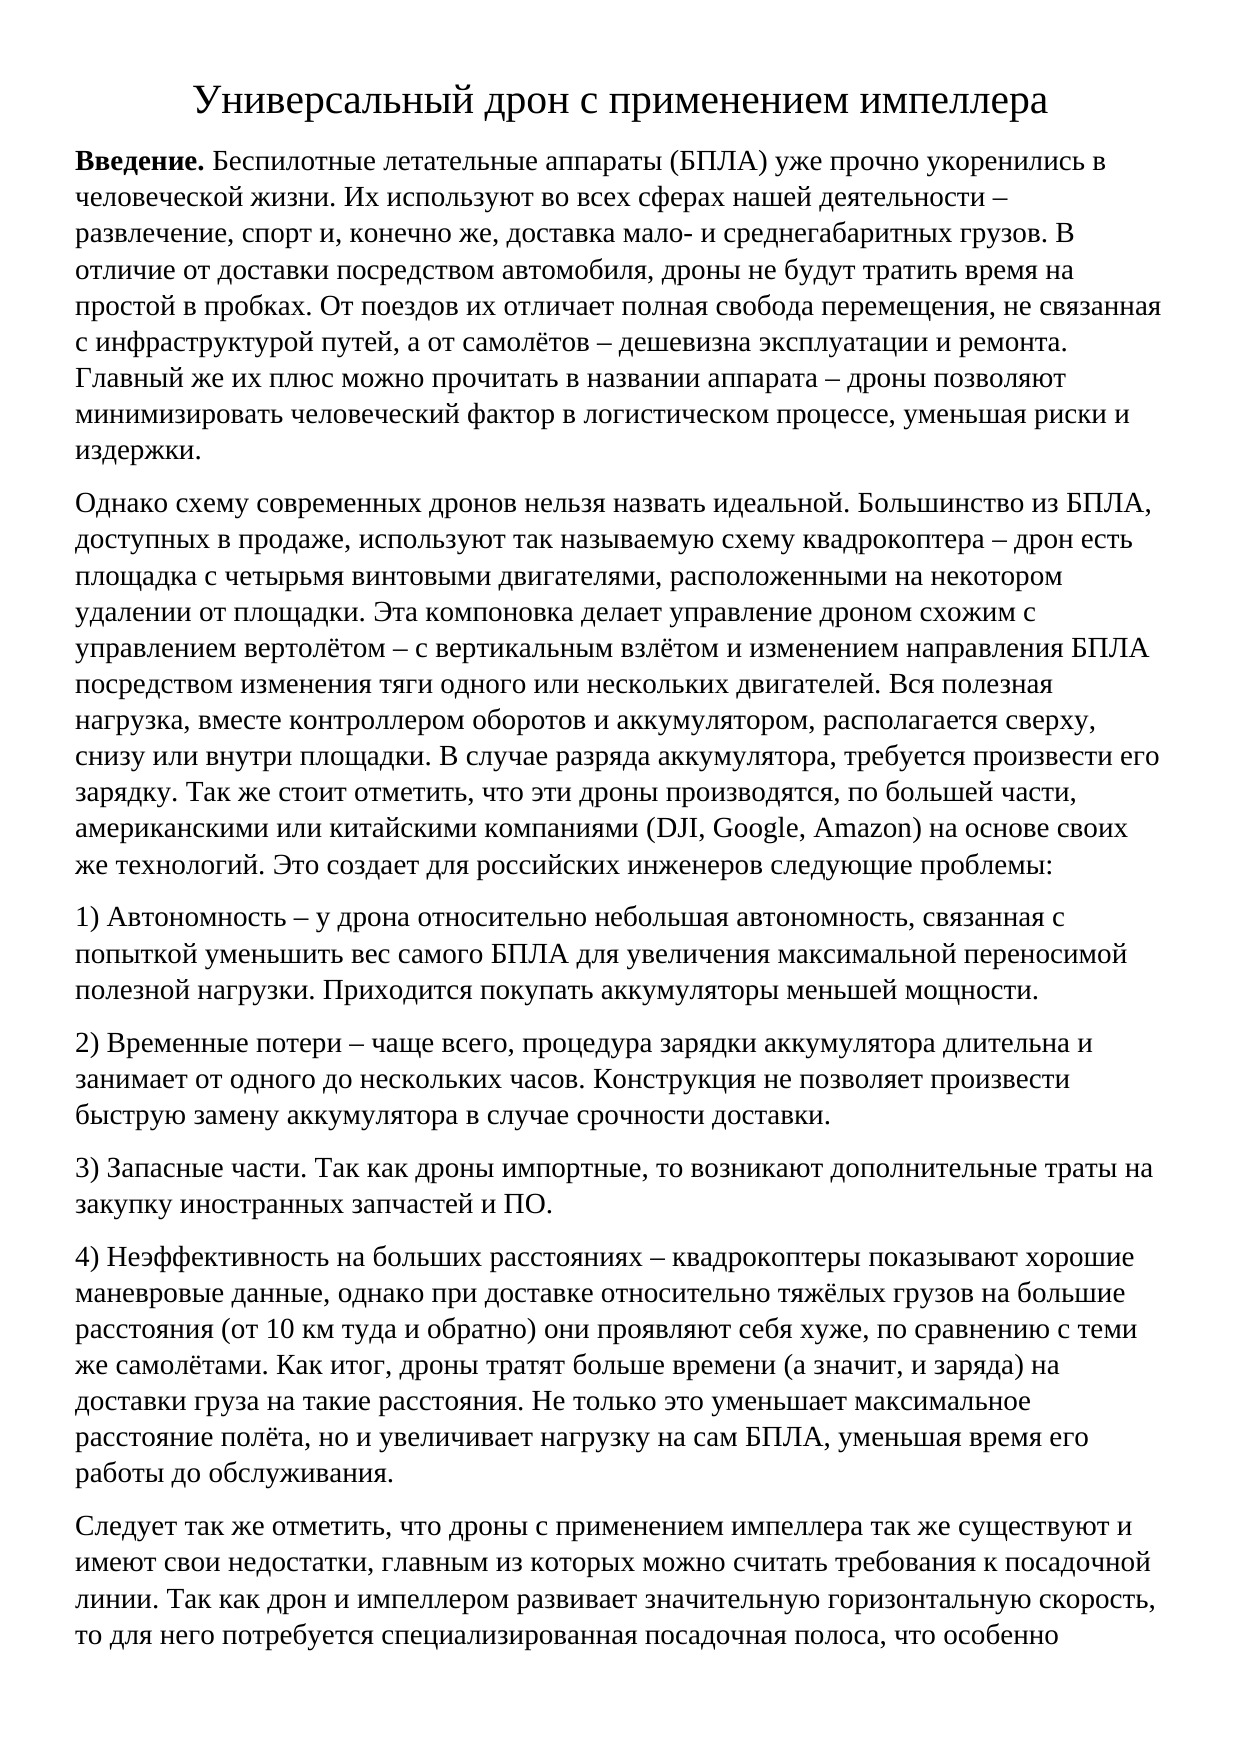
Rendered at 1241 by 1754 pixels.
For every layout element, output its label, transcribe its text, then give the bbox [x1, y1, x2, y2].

text Введение. Беспилотные летательные аппараты (БПЛА) уже прочно укоренились в человеческой жизни. Их используют во всех сферах нашей деятельности – развлечение, спорт и, конечно же, доставка мало- и среднегабаритных грузов. В отличие от доставки посредством автомобиля, дроны не будут тратить время на простой в пробках. От поездов их отличает полная свобода перемещения, не связанная с инфраструктурой путей, а от самолётов – дешевизна эксплуатации и ремонта. Главный же их плюс можно прочитать в названии аппарата – дроны позволяют минимизировать человеческий фактор в логистическом процессе, уменьшая риски и издержки. [75, 143, 1165, 466]
text 3) Запасные части. Так как дроны импортные, то возникают дополнительные траты на закупку иностранных запчастей и ПО. [75, 1150, 1165, 1219]
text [75, 1508, 1165, 1650]
text 1) Автономность – у дрона относительно небольшая автономность, связанная с попыткой уменьшить вес самого БПЛА для увеличения максимальной переносимой полезной нагрузки. Приходится покупать аккумуляторы меньшей мощности. [75, 899, 1165, 1005]
text Универсальный дрон с применением импеллера [75, 75, 1165, 123]
text Однако схему современных дронов нельзя назвать идеальной. Большинство из БПЛА, доступных в продаже, используют так называемую схему квадрокоптера – дрон есть площадка с четырьмя винтовыми двигателями, расположенными на некотором удалении от площадки. Эта компоновка делает управление дроном схожим с управлением вертолётом – с вертикальным взлётом и изменением направления БПЛА посредством изменения тяги одного или нескольких двигателей. Вся полезная нагрузка, вместе контроллером оборотов и аккумулятором, располагается сверху, снизу или внутри площадки. В случае разряда аккумулятора, требуется произвести его зарядку. Так же стоит отметить, что эти дроны производятся, по большей части, американскими или китайскими компаниями (DJI, Google, Amazon) на основе своих же технологий. Это создает для российских инженеров следующие проблемы: [75, 485, 1165, 880]
text 2) Временные потери – чаще всего, процедура зарядки аккумулятора длительна и занимает от одного до нескольких часов. Конструкция не позволяет произвести быструю замену аккумулятора в случае срочности доставки. [75, 1025, 1165, 1131]
text 4) Неэффективность на больших расстояниях – квадрокоптеры показывают хорошие маневровые данные, однако при доставке относительно тяжёлых грузов на большие расстояния (от 10 км туда и обратно) они проявляют себя хуже, по сравнению с теми же самолётами. Как итог, дроны тратят больше времени (а значит, и заряда) на доставки груза на такие расстояния. Не только это уменьшает максимальное расстояние полёта, но и увеличивает нагрузку на сам БПЛА, уменьшая время его работы до обслуживания. [75, 1239, 1165, 1489]
